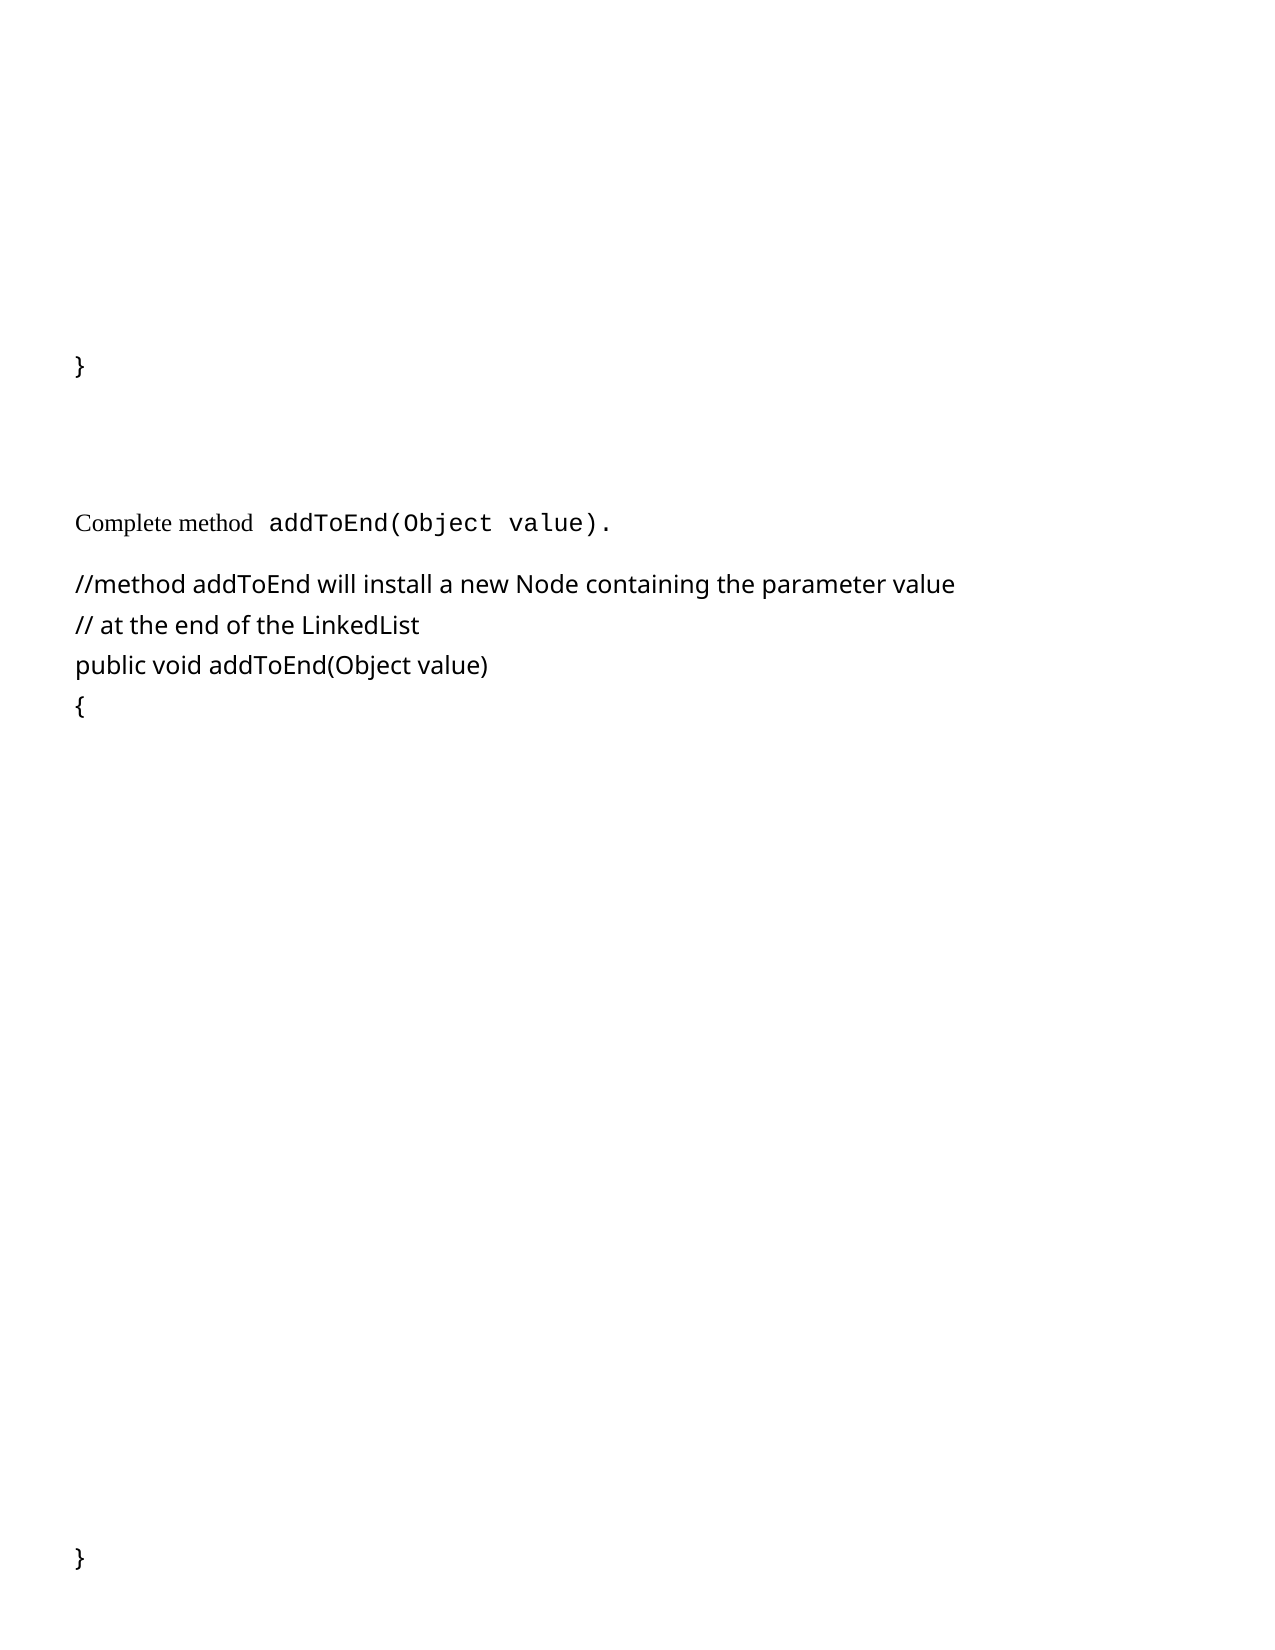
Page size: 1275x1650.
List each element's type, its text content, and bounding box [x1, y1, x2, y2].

text public void addToEnd(Object value) [75, 648, 1200, 682]
text } [75, 347, 1200, 406]
text Complete method addToEnd(Object value). [75, 508, 1200, 539]
text //method addToEnd will install a new Node containing the parameter value [75, 567, 1200, 601]
text { [75, 688, 1200, 722]
text } [75, 1539, 1200, 1573]
text // at the end of the LinkedList [75, 607, 1200, 641]
